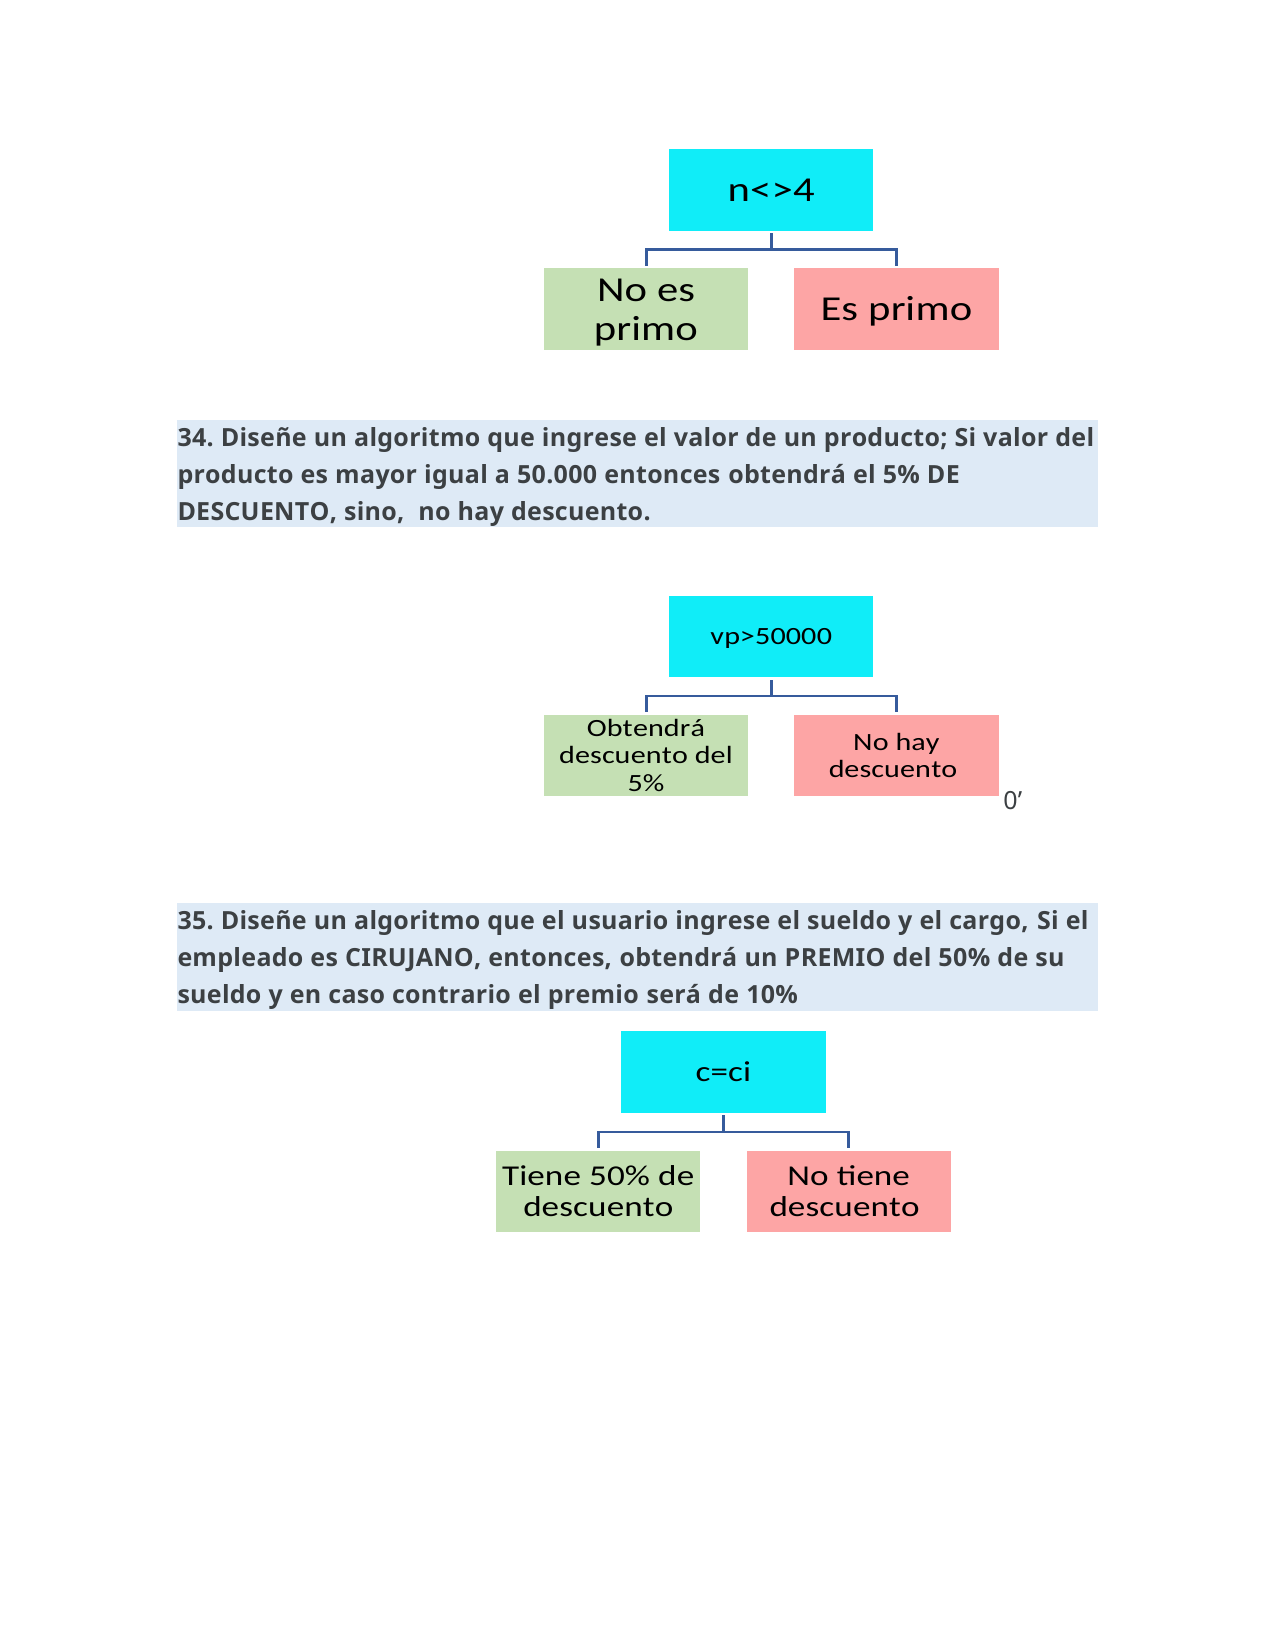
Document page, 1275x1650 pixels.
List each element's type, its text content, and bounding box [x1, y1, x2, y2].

text 35. Diseñe un algoritmo que el usuario ingrese el sueldo y el cargo, Si el empleado es CIRUJANO, entonces, obtendrá un PREMIO del 50% de su sueldo y en caso contrario el premio será de 10% [177, 903, 1098, 1011]
text 34. Diseñe un algoritmo que ingrese el valor de un producto; Si valor del producto es mayor igual a 50.000 entonces obtendrá el 5% DE DESCUENTO, sino, no hay descuento. [177, 420, 1098, 527]
text 0’ [177, 594, 1098, 884]
